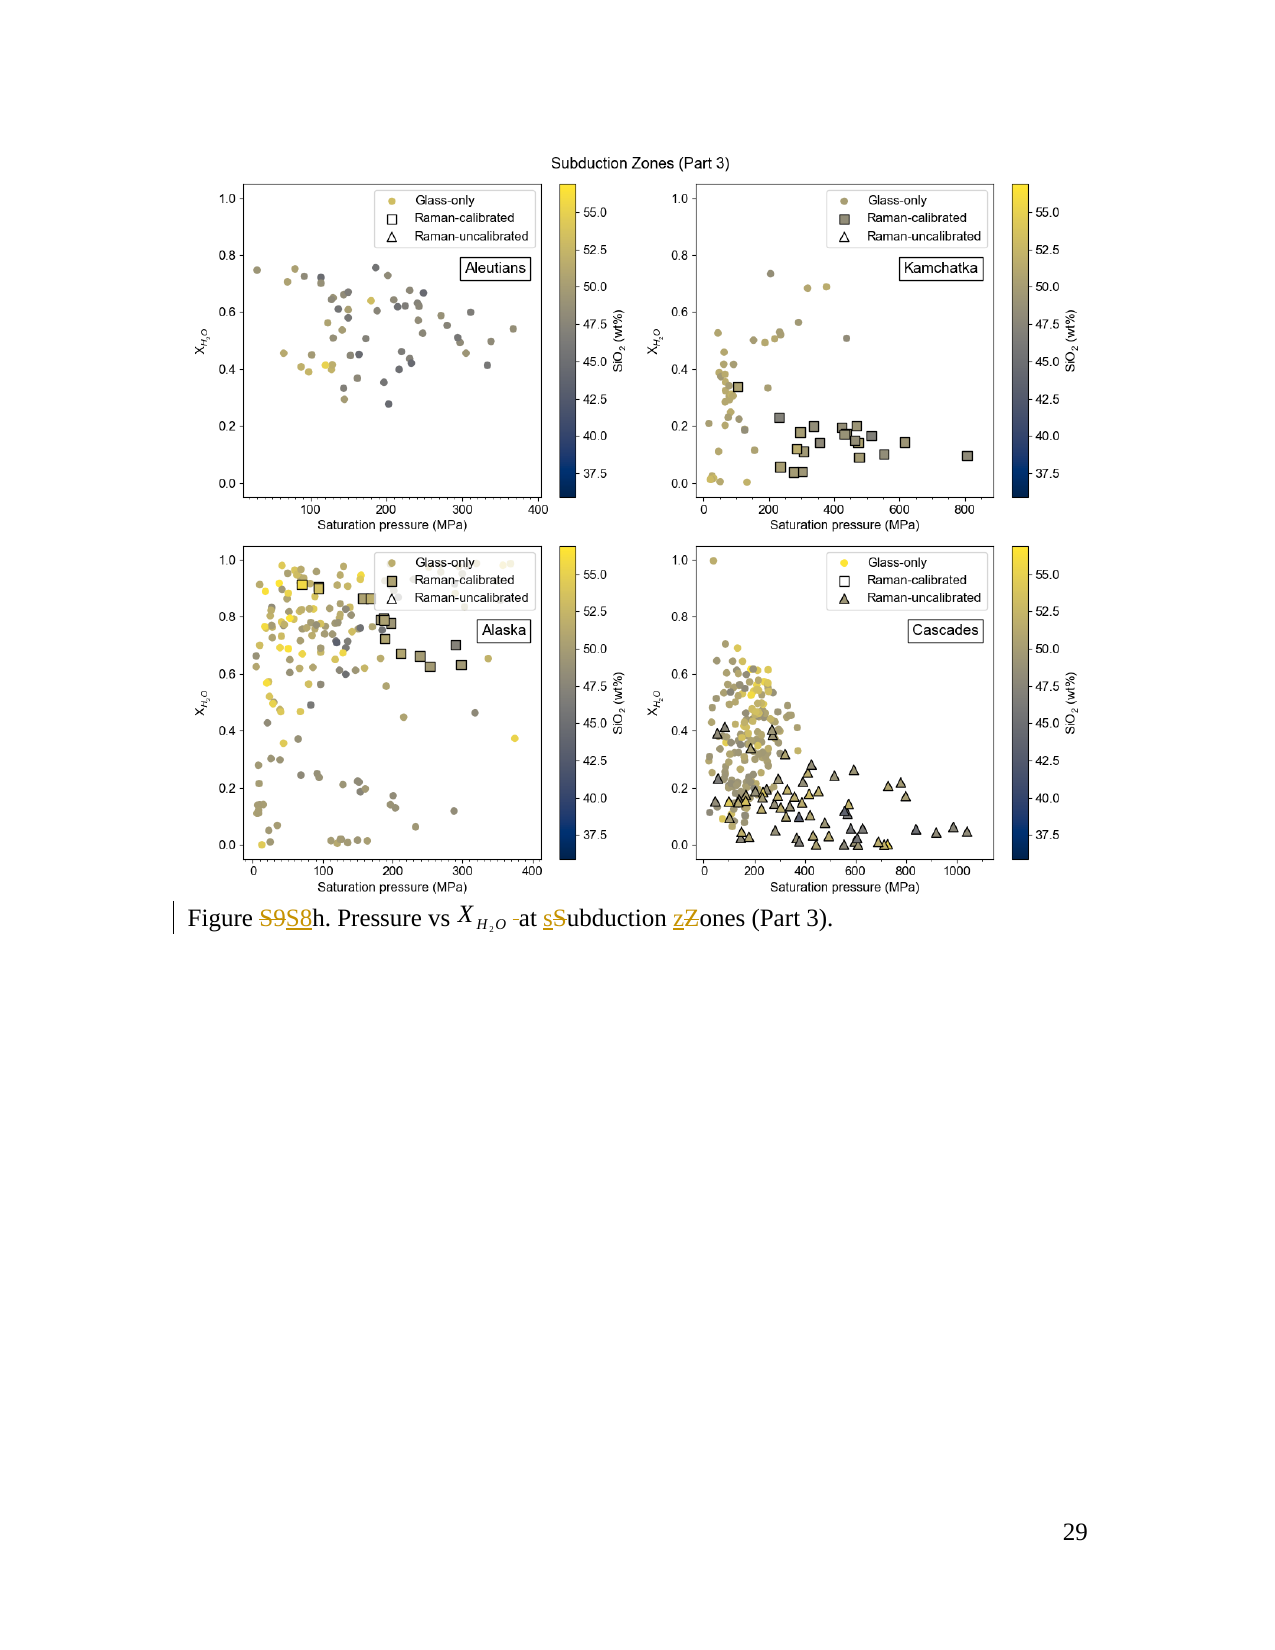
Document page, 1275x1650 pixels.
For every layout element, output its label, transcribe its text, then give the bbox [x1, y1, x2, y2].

picture [187, 150, 1088, 901]
text Figure h. Pressure vs at ubduction ones (Part 3). [187, 901, 1087, 934]
